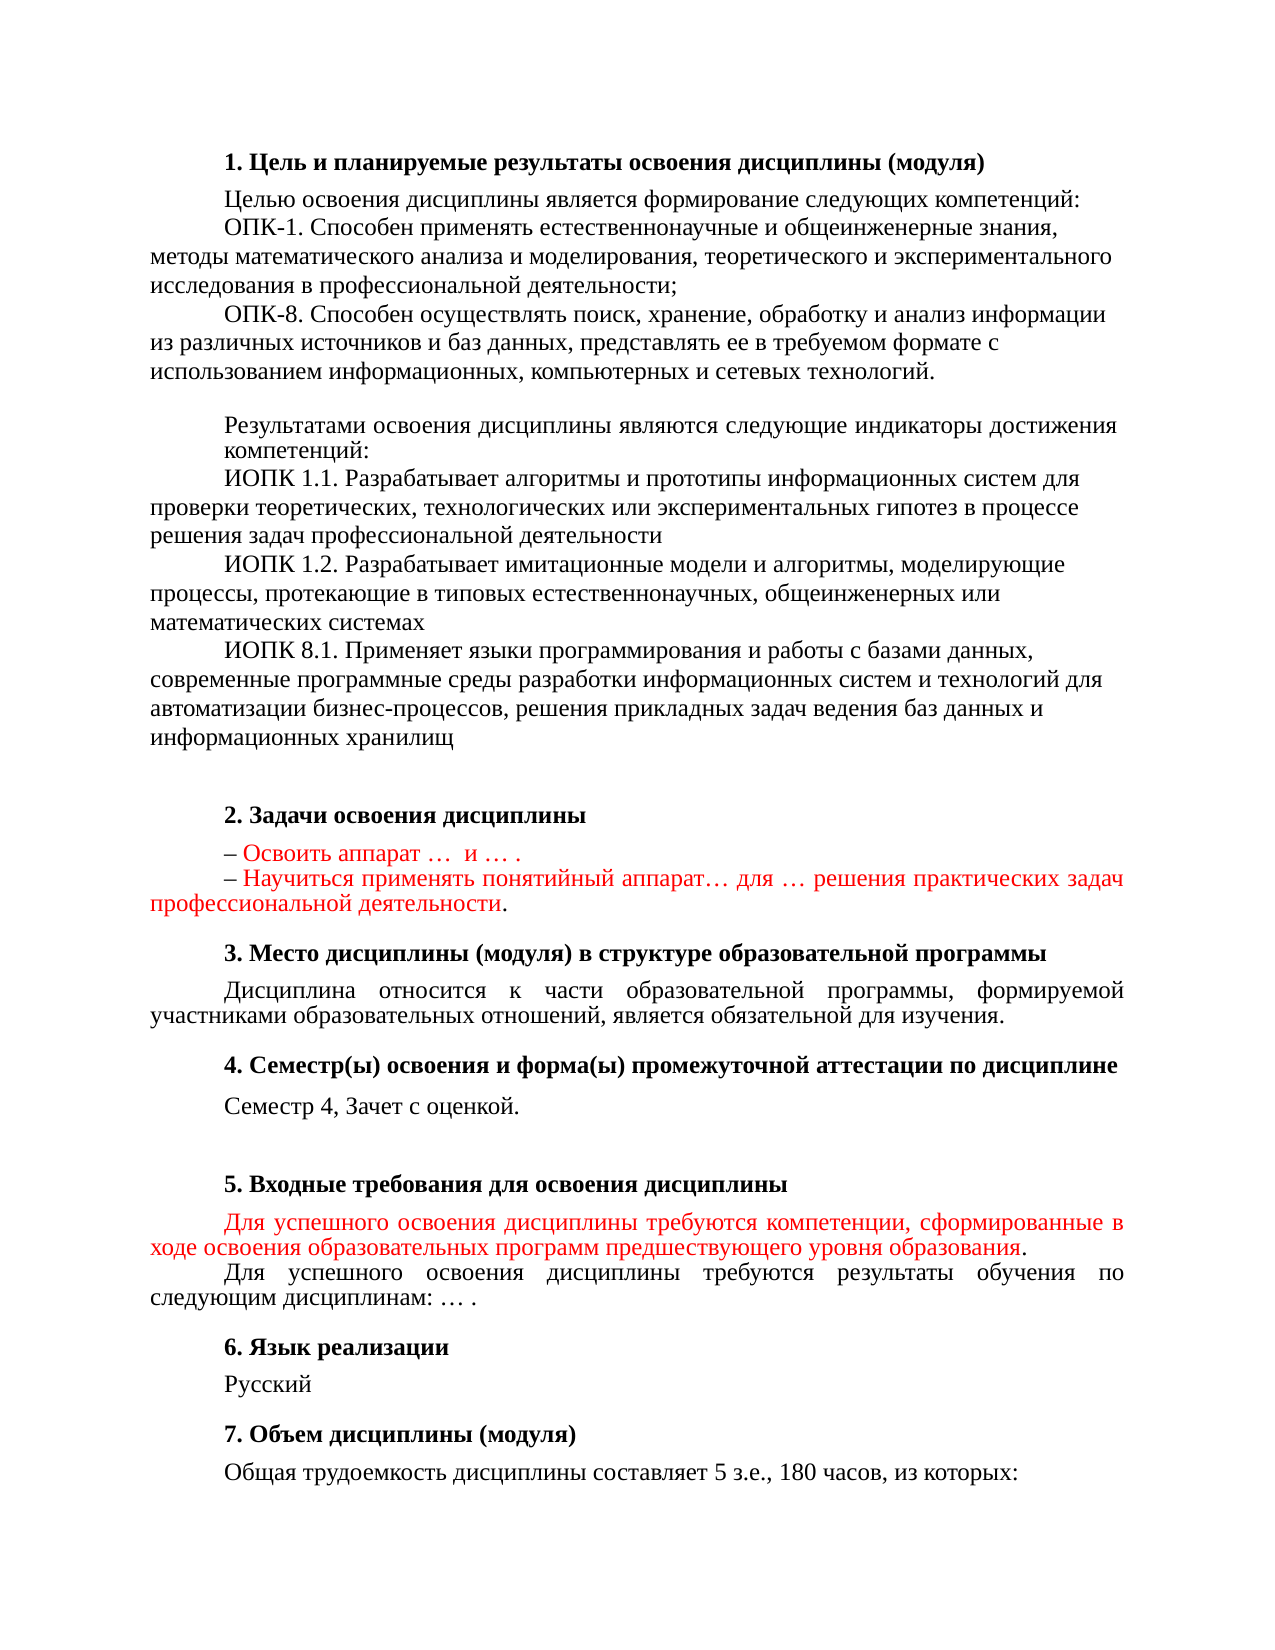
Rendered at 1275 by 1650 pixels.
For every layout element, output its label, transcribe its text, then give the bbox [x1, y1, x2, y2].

text Русский [150, 1373, 1125, 1398]
text Результатами освоения дисциплины являются следующие индикаторы достижения компетенций: [150, 413, 1125, 463]
text ОПК-1. Способен применять естественнонаучные и общеинженерные знания, методы математического анализа и моделирования, теоретического и экспериментального исследования в профессиональной деятельности; ОПК-8. Способен осуществлять поиск, хранение, обработку и анализ информации из различных источников и баз данных, представлять ее в требуемом формате с использованием информационных, компьютерных и сетевых технологий. [150, 212, 1125, 413]
text Для успешного освоения дисциплины требуются результаты обучения по следующим дисциплинам: … . [150, 1260, 1125, 1310]
text 7. Объем дисциплины (модуля) [150, 1423, 1125, 1448]
text 6. Язык реализации [150, 1335, 1125, 1360]
text Целью освоения дисциплины является формирование следующих компетенций: [150, 187, 1125, 212]
text 2. Задачи освоения дисциплины [150, 803, 1125, 828]
text – Научиться применять понятийный аппарат… для … решения практических задач профессиональной деятельности. [150, 866, 1125, 916]
text 5. Входные требования для освоения дисциплины [150, 1173, 1125, 1198]
text Семестр 4, Зачет с оценкой. [150, 1091, 1125, 1148]
text Общая трудоемкость дисциплины составляет 5 з.е., 180 часов, из которых: [150, 1460, 1125, 1485]
text 1. Цель и планируемые результаты освоения дисциплины (модуля) [150, 150, 1125, 175]
text Дисциплина относится к части образовательной программы, формируемой участниками образовательных отношений, является обязательной для изучения. [150, 978, 1125, 1028]
text – Освоить аппарат … и … . [150, 841, 1125, 866]
text 4. Семестр(ы) освоения и форма(ы) промежуточной аттестации по дисциплине [150, 1053, 1125, 1078]
text 3. Место дисциплины (модуля) в структуре образовательной программы [150, 941, 1125, 966]
text ИОПК 1.1. Разрабатывает алгоритмы и прототипы информационных систем для проверки теоретических, технологических или экспериментальных гипотез в процессе решения задач профессиональной деятельности ИОПК 1.2. Разрабатывает имитационные модели и алгоритмы, моделирующие процессы, протекающие в типовых естественнонаучных, общеинженерных или математических системах ИОПК 8.1. Применяет языки программирования и работы с базами данных, современные программные среды разработки информационных систем и технологий для автоматизации бизнес-процессов, решения прикладных задач ведения баз данных и информационных хранилищ [150, 463, 1125, 778]
text Для успешного освоения дисциплины требуются компетенции, сформированные в ходе освоения образовательных программ предшествующего уровня образования. [150, 1210, 1125, 1260]
